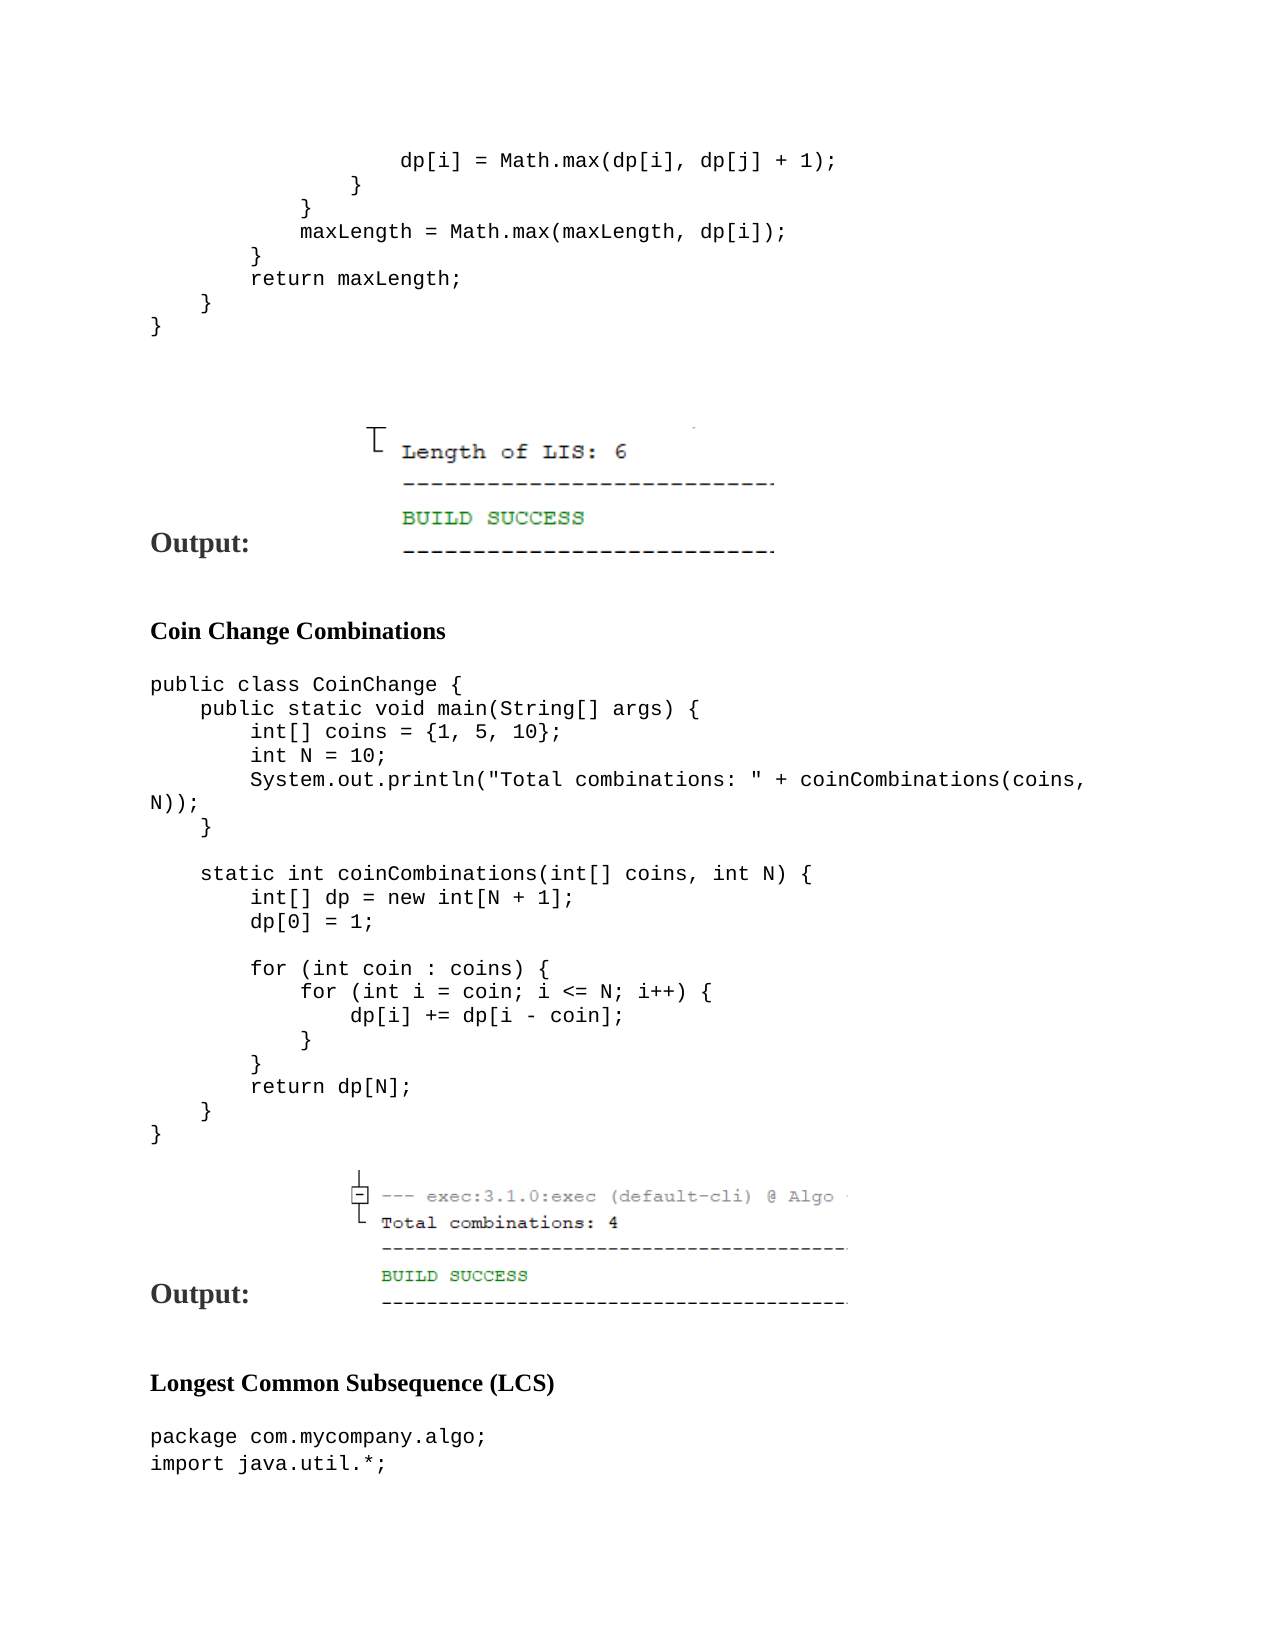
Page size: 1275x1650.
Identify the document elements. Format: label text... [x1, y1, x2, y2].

text } [150, 292, 1125, 316]
text public static void main(String[] args) { [150, 698, 1125, 721]
text for (int i = coin; i <= N; i++) { [150, 982, 1125, 1005]
text dp[i] += dp[i - coin]; [150, 1005, 1125, 1029]
text } [150, 244, 1125, 268]
text dp[0] = 1; [150, 911, 1125, 934]
text } [150, 1123, 1125, 1147]
text } [150, 1100, 1125, 1123]
text public class CoinChange { [150, 674, 1125, 698]
text System.out.println("Total combinations: " + coinCombinations(coins, N)); [150, 769, 1125, 816]
text int[] coins = {1, 5, 10}; [150, 721, 1125, 745]
text } [150, 174, 1125, 197]
picture [366, 427, 774, 553]
text } [150, 316, 1125, 339]
text package com.mycompany.algo; [150, 1426, 1125, 1449]
text import java.util.*; [150, 1453, 1125, 1477]
text } [150, 1029, 1125, 1052]
picture [351, 1170, 848, 1304]
text return dp[N]; [150, 1076, 1125, 1100]
text dp[i] = Math.max(dp[i], dp[j] + 1); [150, 150, 1125, 174]
text int N = 10; [150, 745, 1125, 769]
text maxLength = Math.max(maxLength, dp[i]); [150, 221, 1125, 244]
text Coin Change Combinations [150, 616, 1125, 645]
text Output: [150, 1171, 351, 1310]
text static int coinCombinations(int[] coins, int N) { [150, 863, 1125, 887]
text int[] dp = new int[N + 1]; [150, 887, 1125, 911]
text Longest Common Subsequence (LCS) [150, 1368, 1125, 1397]
text return maxLength; [150, 268, 1125, 292]
text Output: [150, 427, 366, 558]
text } [150, 816, 1125, 840]
text for (int coin : coins) { [150, 958, 1125, 982]
text } [150, 1052, 1125, 1076]
text } [150, 197, 1125, 221]
